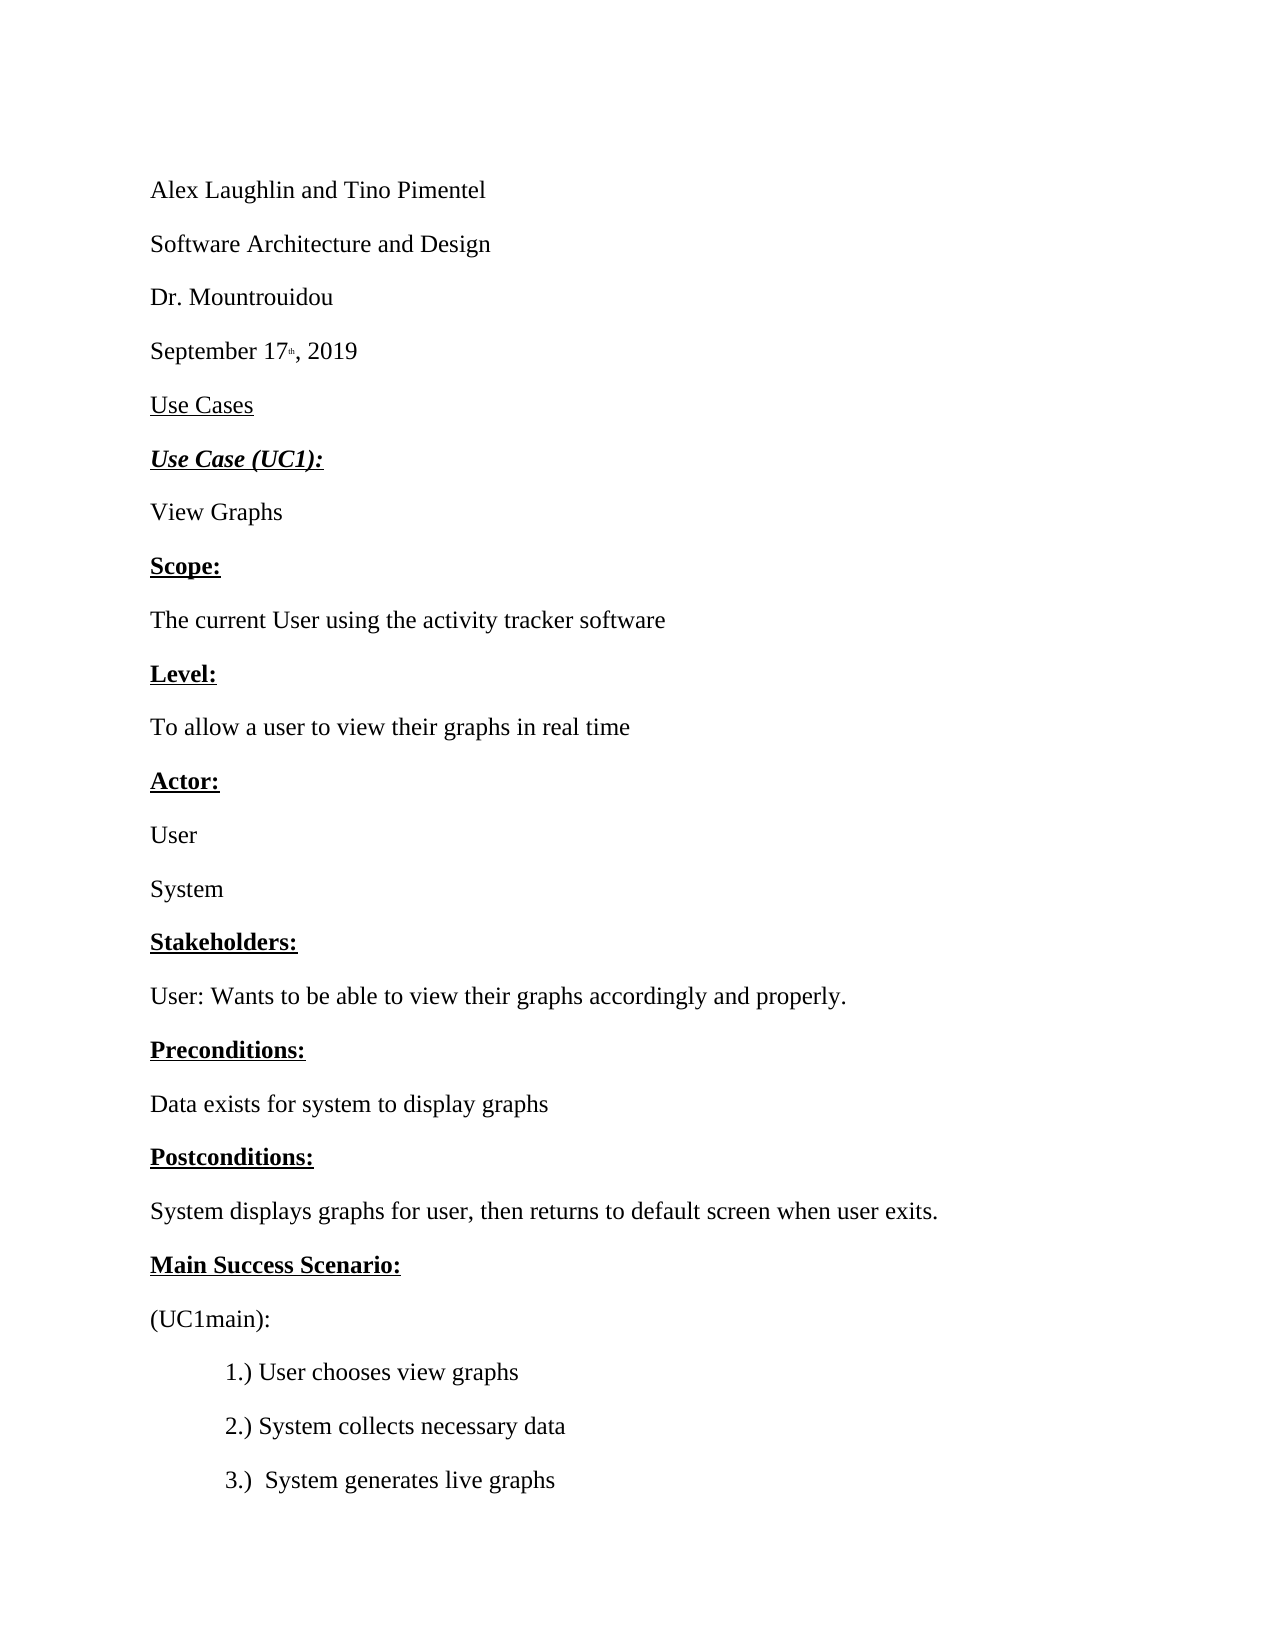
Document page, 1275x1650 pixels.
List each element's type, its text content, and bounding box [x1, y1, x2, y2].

text (UC1main): [150, 1304, 1125, 1332]
text Software Architecture and Design [150, 229, 1125, 257]
text 1.) User chooses view graphs [150, 1357, 1125, 1386]
text Stakeholders: [150, 927, 1125, 956]
text Level: [150, 659, 1125, 687]
text Postconditions: [150, 1142, 1125, 1171]
text 2.) System collects necessary data [150, 1411, 1125, 1440]
text Alex Laughlin and Tino Pimentel [150, 175, 1125, 204]
text Actor: [150, 766, 1125, 795]
text Main Success Scenario: [150, 1250, 1125, 1279]
text Dr. Mountrouidou [150, 282, 1125, 311]
text System displays graphs for user, then returns to default screen when user exits. [150, 1196, 1125, 1225]
text User [150, 820, 1125, 849]
text September 17th, 2019 [150, 336, 1125, 365]
text To allow a user to view their graphs in real time [150, 712, 1125, 741]
text System [150, 874, 1125, 902]
text User: Wants to be able to view their graphs accordingly and properly. [150, 981, 1125, 1010]
text Preconditions: [150, 1035, 1125, 1064]
text Data exists for system to display graphs [150, 1089, 1125, 1117]
text Use Cases [150, 390, 1125, 419]
text The current User using the activity tracker software [150, 605, 1125, 634]
text View Graphs [150, 497, 1125, 526]
text Use Case (UC1): [150, 444, 1125, 472]
text 3.) System generates live graphs [150, 1465, 1125, 1494]
text Scope: [150, 551, 1125, 580]
